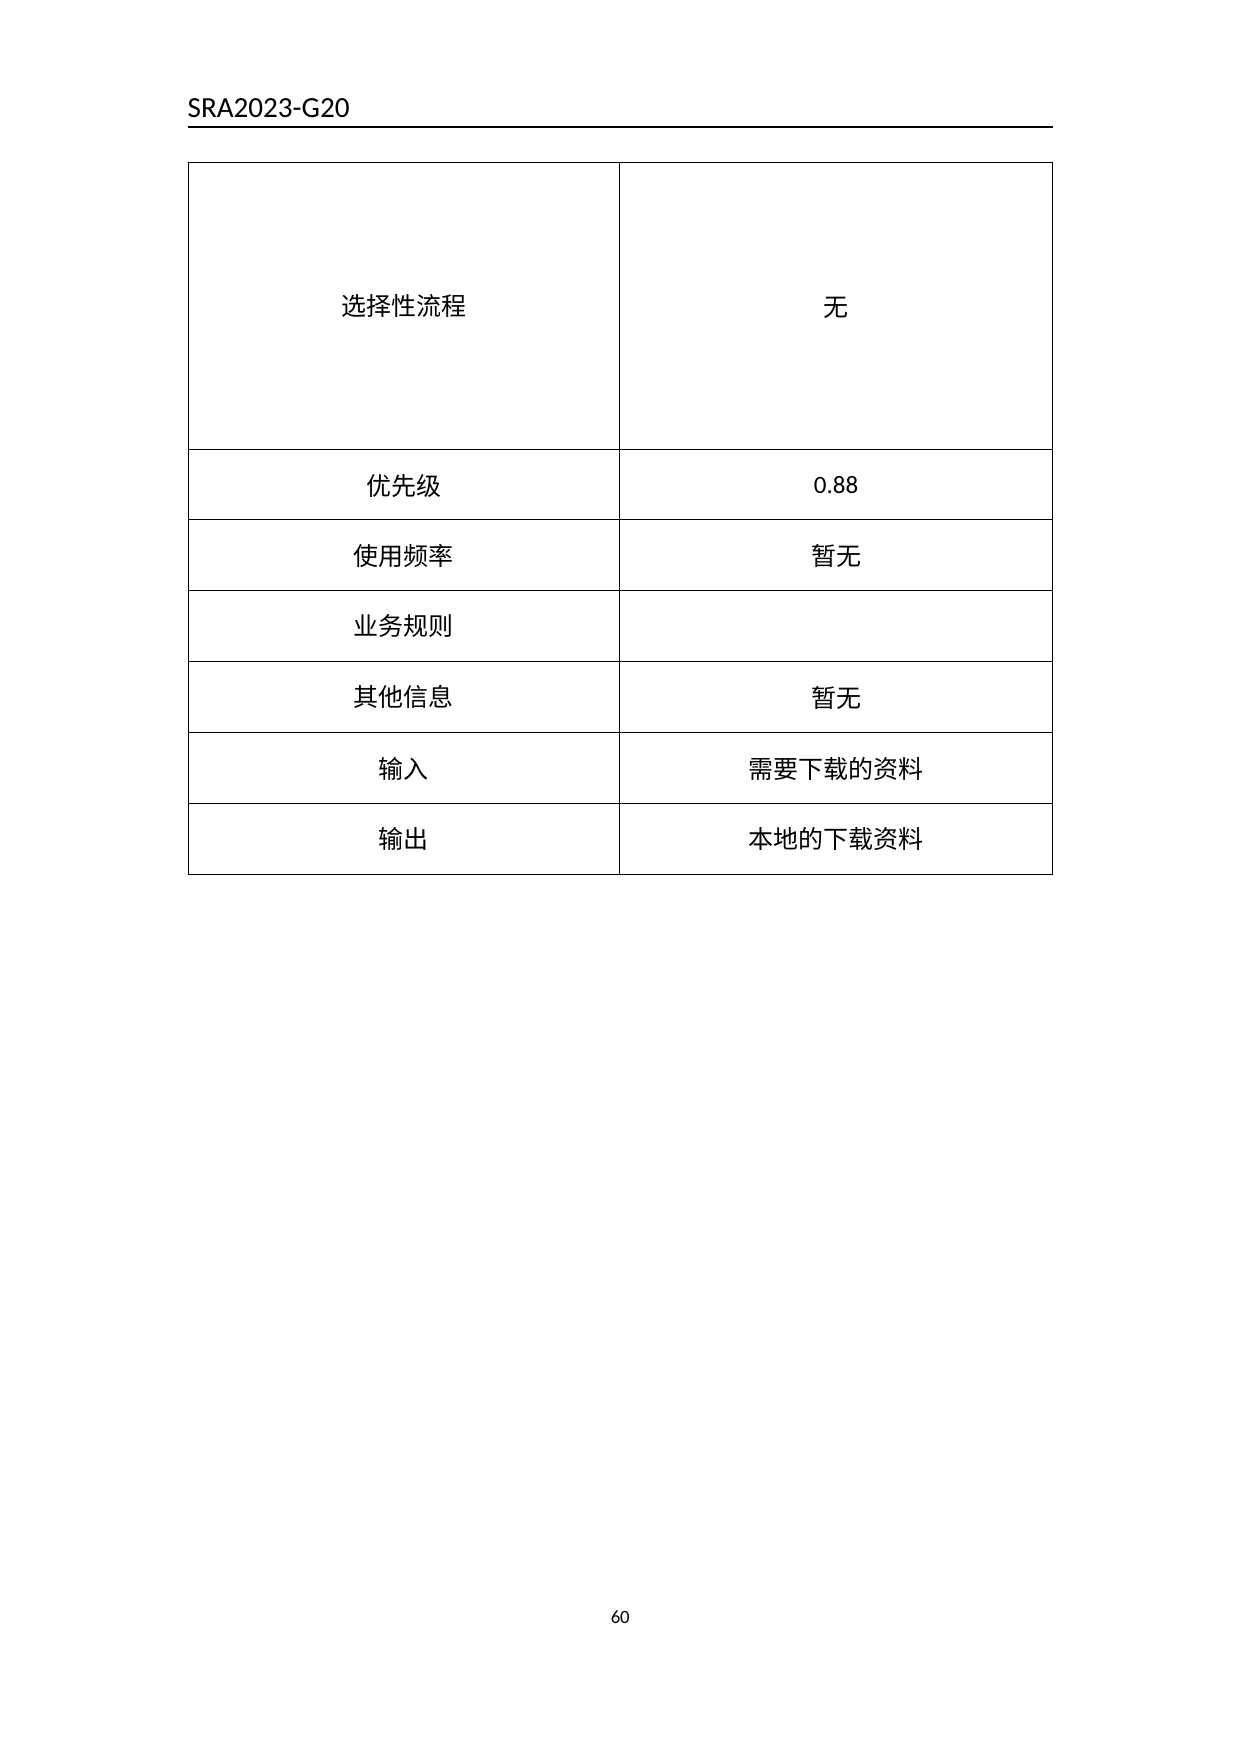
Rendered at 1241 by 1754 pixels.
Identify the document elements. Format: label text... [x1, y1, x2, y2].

table_cell 使用频率 [189, 520, 619, 590]
table_cell 输出 [189, 804, 619, 873]
table_cell 优先级 [189, 450, 619, 519]
table_cell 暂无 [620, 520, 1052, 590]
table_cell 0.88 [620, 450, 1052, 519]
table_cell 本地的下载资料 [620, 804, 1052, 873]
table_cell 其他信息 [189, 662, 619, 732]
table_cell 输入 [189, 733, 619, 803]
table_cell 选择性流程 [189, 163, 619, 448]
table_cell [620, 591, 1052, 661]
table_cell 暂无 [620, 662, 1052, 732]
table_cell 无 [620, 163, 1052, 448]
table_cell 业务规则 [189, 591, 619, 661]
table_cell 需要下载的资料 [620, 733, 1052, 803]
